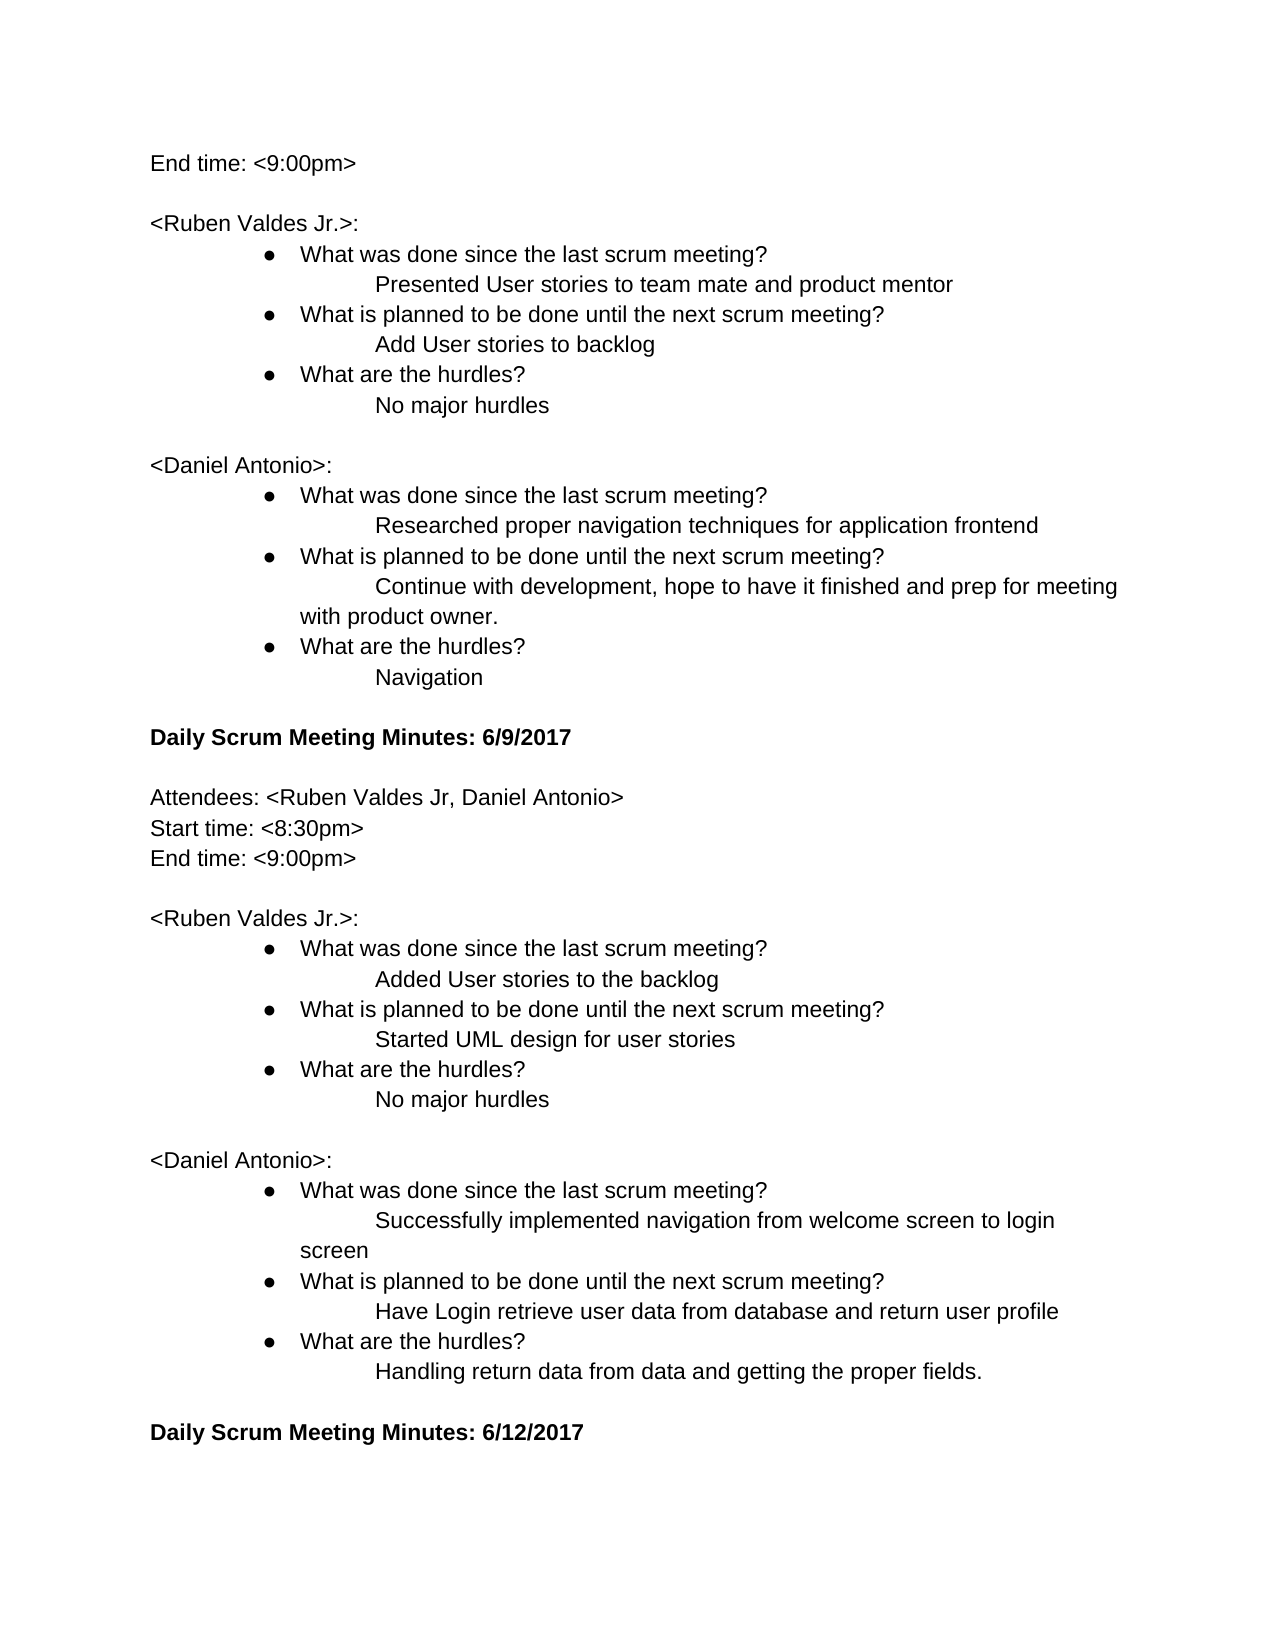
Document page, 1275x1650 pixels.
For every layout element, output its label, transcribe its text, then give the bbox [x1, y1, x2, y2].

list What was done since the last scrum meeting? [225, 482, 1125, 509]
text End time: <9:00pm> [150, 150, 1125, 176]
text Handling return data from data and getting the proper fields. [300, 1358, 1125, 1385]
list What is planned to be done until the next scrum meeting? [225, 543, 1125, 569]
text <Daniel Antonio>: [150, 452, 1125, 478]
text Successfully implemented navigation from welcome screen to login screen [300, 1207, 1125, 1264]
text Add User stories to backlog [300, 331, 1125, 358]
text No major hurdles [300, 392, 1125, 418]
text Started UML design for user stories [300, 1026, 1125, 1052]
text Presented User stories to team mate and product mentor [300, 271, 1125, 297]
list What was done since the last scrum meeting? [225, 1177, 1125, 1203]
text Attendees: <Ruben Valdes Jr, Daniel Antonio> [150, 784, 1125, 811]
list What are the hurdles? [225, 1328, 1125, 1354]
list What are the hurdles? [225, 633, 1125, 660]
text Navigation [300, 663, 1125, 690]
text <Ruben Valdes Jr.>: [150, 905, 1125, 932]
list What are the hurdles? [225, 361, 1125, 388]
list What is planned to be done until the next scrum meeting? [225, 996, 1125, 1022]
list What was done since the last scrum meeting? [225, 241, 1125, 267]
text Start time: <8:30pm> [150, 814, 1125, 841]
text Continue with development, hope to have it finished and prep for meeting with product owner. [300, 573, 1125, 629]
text Added User stories to the backlog [300, 966, 1125, 992]
list What is planned to be done until the next scrum meeting? [225, 301, 1125, 327]
text <Daniel Antonio>: [150, 1147, 1125, 1173]
text Researched proper navigation techniques for application frontend [300, 512, 1125, 539]
text Daily Scrum Meeting Minutes: 6/9/2017 [150, 724, 1125, 750]
text Daily Scrum Meeting Minutes: 6/12/2017 [150, 1419, 1125, 1445]
text Have Login retrieve user data from database and return user profile [300, 1298, 1125, 1324]
list What is planned to be done until the next scrum meeting? [225, 1268, 1125, 1294]
text <Ruben Valdes Jr.>: [150, 210, 1125, 237]
text No major hurdles [300, 1086, 1125, 1113]
list What are the hurdles? [225, 1056, 1125, 1083]
text End time: <9:00pm> [150, 845, 1125, 871]
list What was done since the last scrum meeting? [225, 935, 1125, 962]
